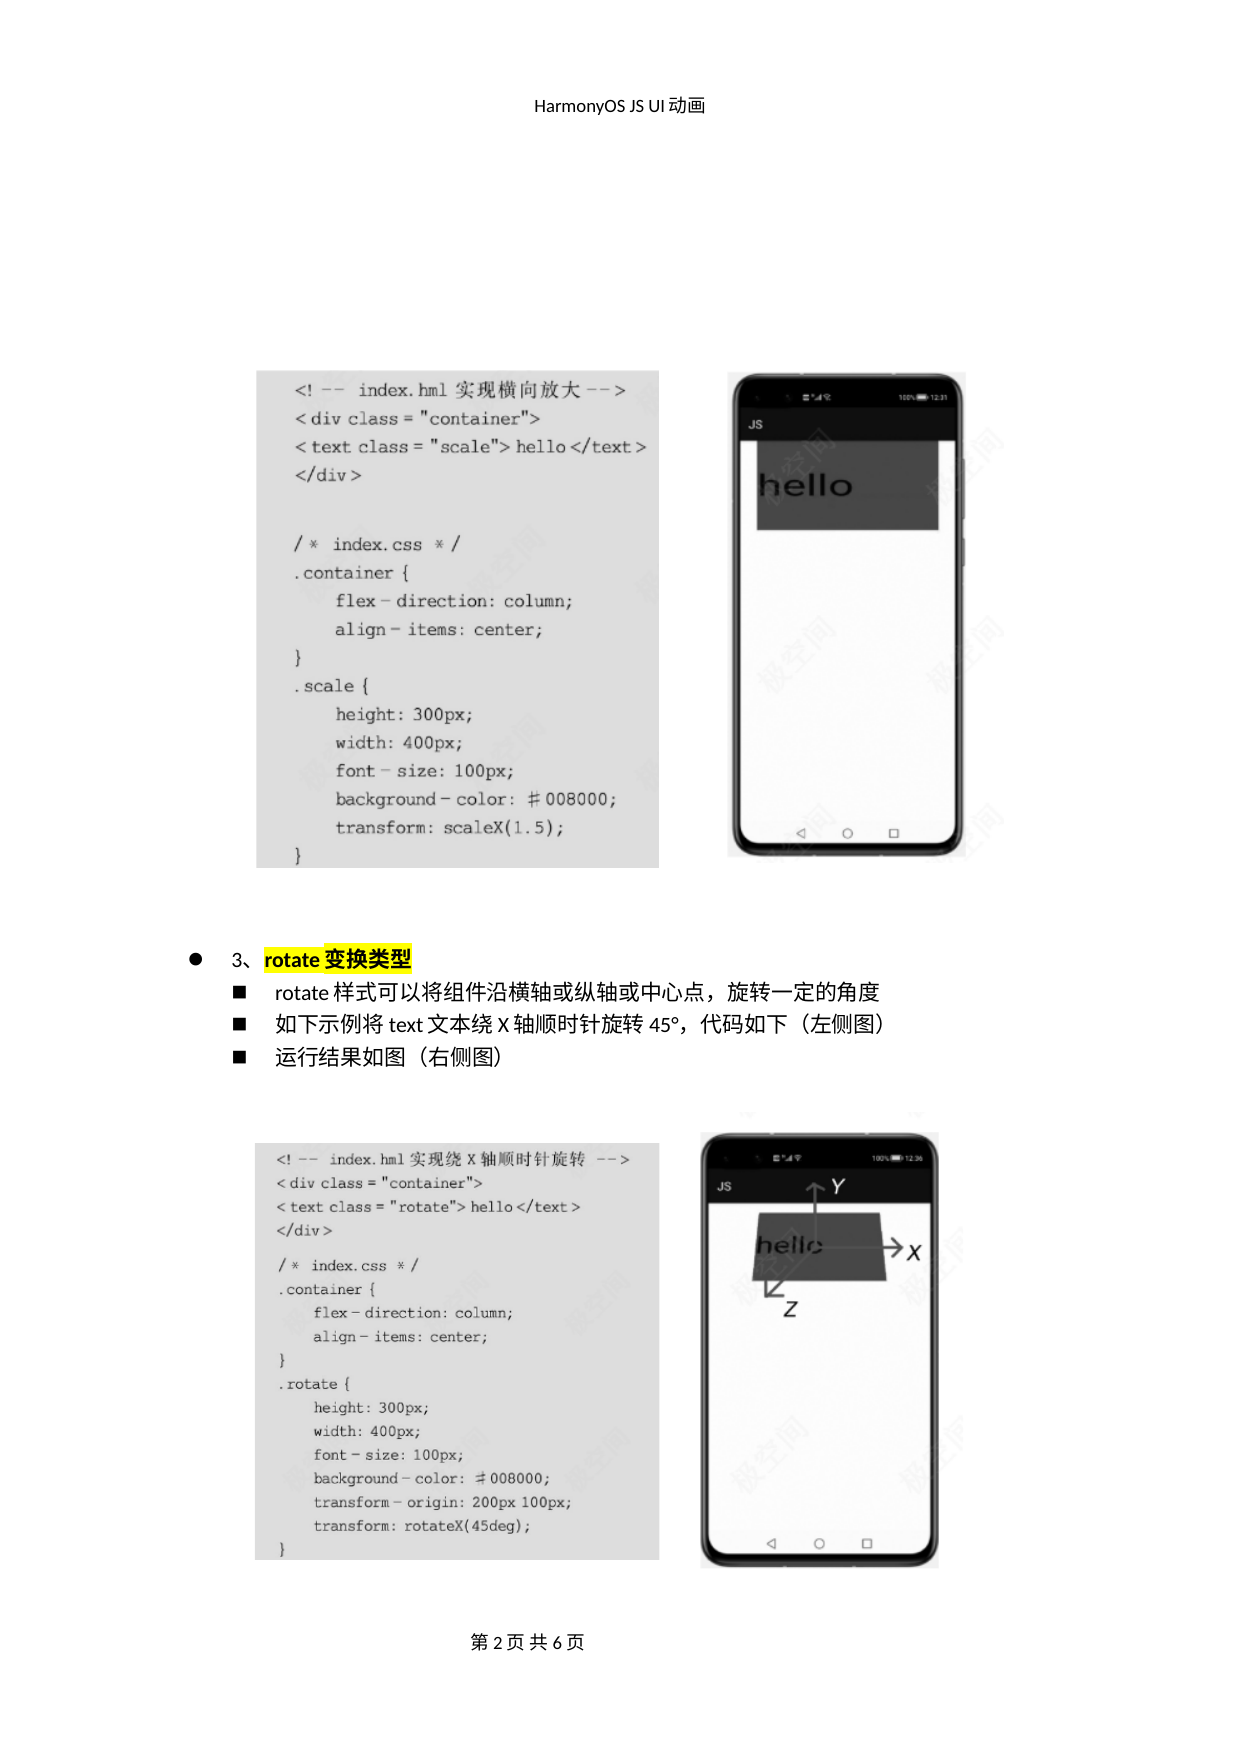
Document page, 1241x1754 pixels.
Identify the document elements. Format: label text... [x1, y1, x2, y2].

picture [256, 370, 659, 868]
list rotate样式可以将组件沿横轴或纵轴或中心点，旋转一定的角度 [231, 974, 1053, 1007]
list 运行结果如图（右侧图） [231, 1039, 1053, 1072]
list 如下示例将text文本绕X轴顺时针旋转45°，代码如下（左侧图） [231, 1007, 1053, 1039]
picture [701, 350, 1004, 863]
list 3、rotate变换类型 [187, 942, 1053, 974]
picture [254, 1112, 964, 1576]
